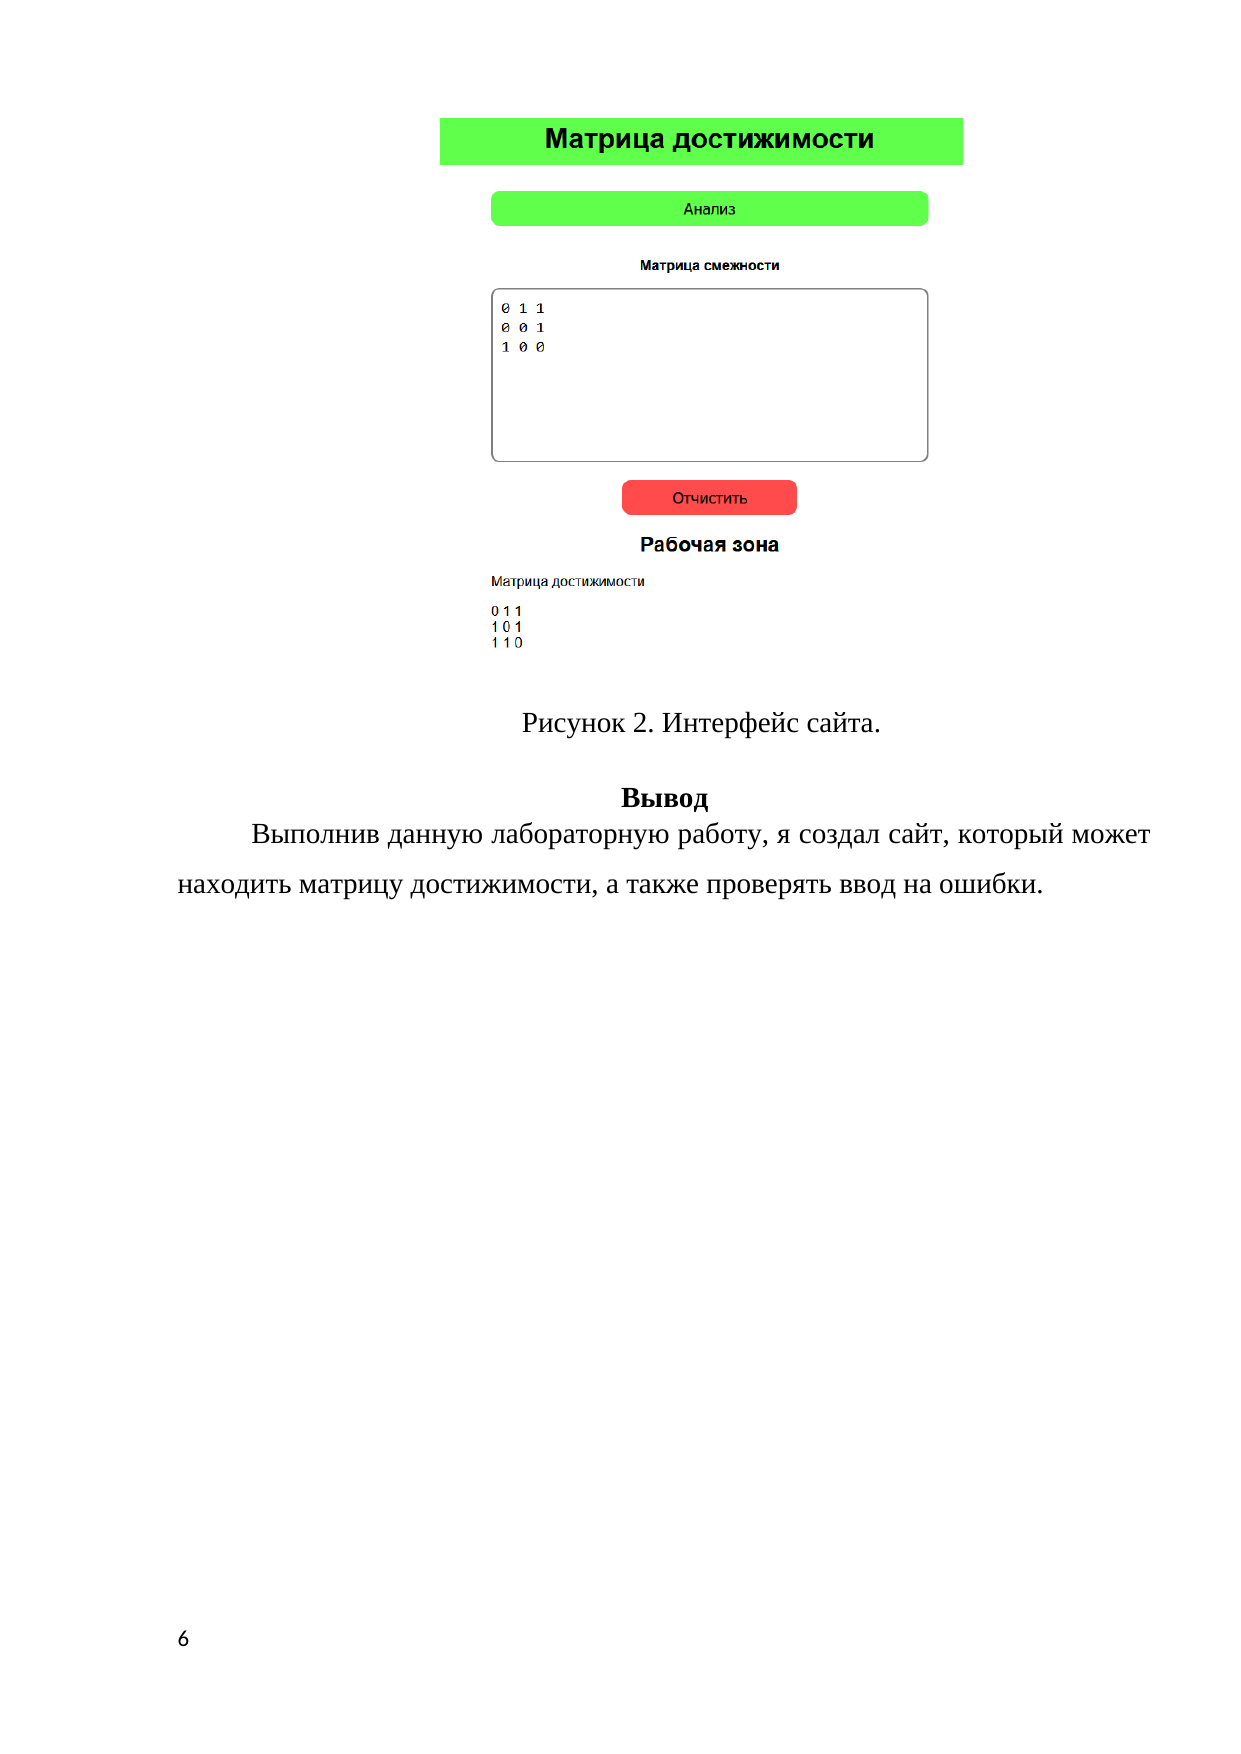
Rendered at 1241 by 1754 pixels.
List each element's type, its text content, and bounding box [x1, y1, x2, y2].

picture [439, 118, 964, 675]
subtitle Вывод [177, 781, 1152, 814]
text Выполнив данную лабораторную работу, я создал сайт, который может находить матрицу достижимости, а также проверять ввод на ошибки. [177, 816, 1152, 900]
text Рисунок 2. Интерфейс сайта. [177, 705, 1152, 739]
